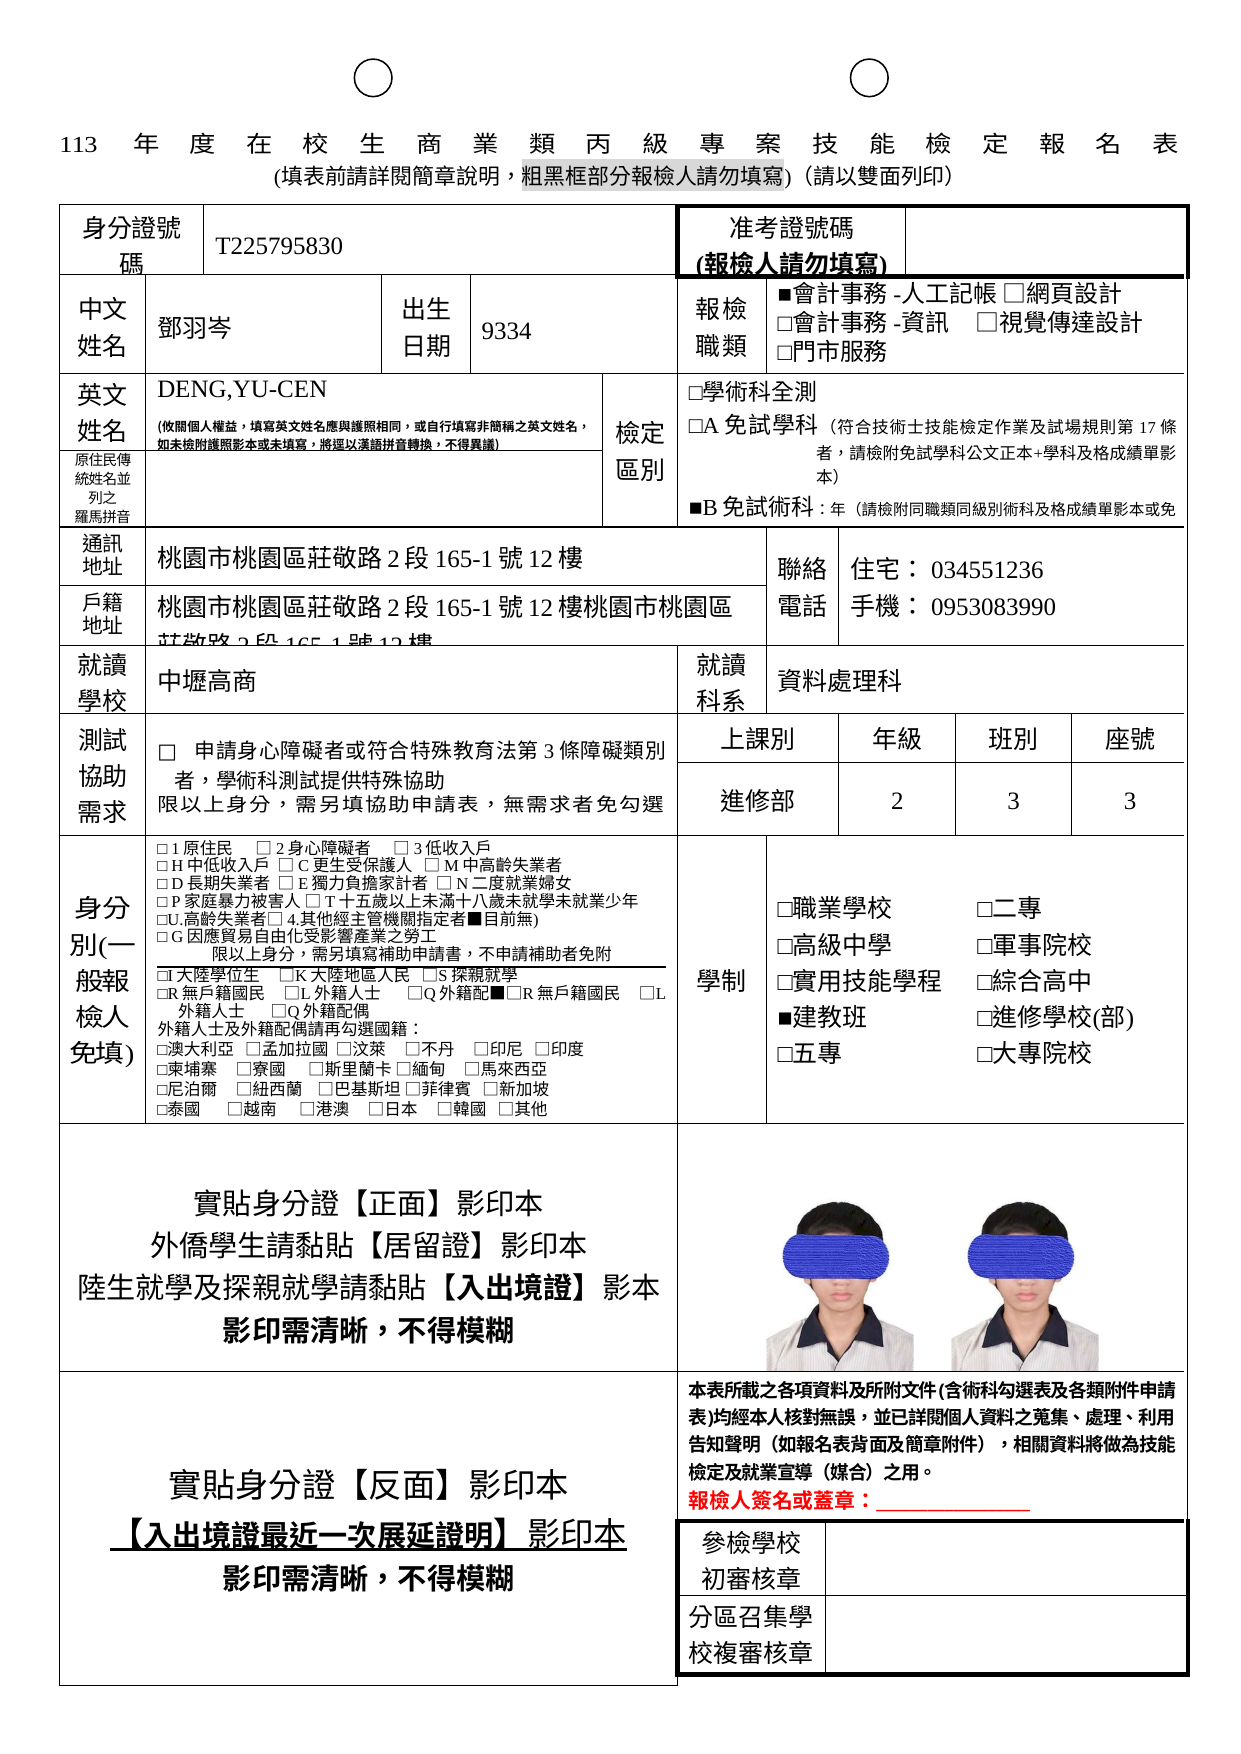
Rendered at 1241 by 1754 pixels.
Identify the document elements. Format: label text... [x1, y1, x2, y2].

table_cell 3 [1072, 762, 1187, 835]
table_cell 分區召集學校複審核章 [680, 1596, 825, 1672]
table_cell 實貼身分證【正面】影印本 外僑學生請黏貼【居留證】影印本 陸生就學及探親就學請黏貼【入出境證】影本 影印需清晰，不得模糊 [60, 1124, 677, 1371]
table_cell 桃園市桃園區莊敬路2段165-1號12樓桃園市桃園區莊敬路2段165-1號12樓 [146, 586, 766, 644]
table_header 身分證號碼 [60, 205, 203, 274]
table_cell 原住民傳統姓名並列之 羅馬拼音 [60, 451, 145, 526]
table_cell 參檢學校 初審核章 [680, 1523, 825, 1595]
table_cell □ 1原住民 □ 2身心障礙者 □ 3低收入戶 □ H中低收入戶 □ C更生受保護人 □ M中高齡失業者 □ D長期失業者 □ E獨力負擔家計者 □ N二度就業婦女 □ P家庭暴力被害人 □ T十五歲以上未滿十八歲未就學未就業少年 □U.高齡失業者□ 4.其他經主管機關指定者■目前無) □ G因應貿易自由化受影響產業之勞工 限以上身分，需另填寫補助申請書，不申請補助者免附 □I大陸學位生 □K大陸地區人民 □S探親就學 □R無戶籍國民 □L外籍人士 □Q外籍配■□R無戶籍國民 □L外籍人士 □Q外籍配偶 外籍人士及外籍配偶請再勾選國籍： □澳大利亞 □孟加拉國 □汶萊 □不丹 □印尼 □印度 □柬埔寨 □寮國 □斯里蘭卡 □緬甸 □馬來西亞 □尼泊爾 □紐西蘭 □巴基斯坦 □菲律賓 □新加坡 □泰國 □越南 □港澳 □日本 □韓國 □其他 [146, 836, 677, 1123]
table_cell 進修部 [678, 763, 838, 835]
table_cell 資料處理科 [767, 645, 1187, 713]
table_cell 中文姓名 [60, 275, 145, 373]
table_cell [678, 1123, 1187, 1371]
table_cell ■會計事務 -人工記帳 □網頁設計 □會計事務 -資訊 □視覺傳達設計 □門市服務 [767, 274, 1187, 373]
table_cell 申請身心障礙者或符合特殊教育法第3條障礙類別者，學術科測試提供特殊協助 限以上身分，需另填協助申請表，無需求者免勾選 [146, 714, 677, 835]
table_cell 身分別(一般報 檢人 免填) [60, 836, 145, 1123]
table_cell 測試協助需求 [60, 714, 145, 835]
picture [951, 1190, 1099, 1371]
table_cell 聯絡 電話 [767, 528, 838, 644]
table_cell 中壢高商 [146, 646, 677, 713]
table_cell 就讀 學校 [60, 646, 145, 713]
table_cell □職業學校 □二專 □高級中學 □軍事院校 □實用技能學程 □綜合高中 ■建教班 □進修學校(部) □五專 □大專院校 [767, 835, 1187, 1123]
table_cell 桃園市桃園區莊敬路2段165-1號12樓 [146, 528, 766, 585]
table_cell 學制 [678, 836, 766, 1123]
table_cell 座號 [1072, 713, 1187, 762]
table_cell 上課別 [678, 714, 838, 762]
table_header T225795830 [204, 205, 675, 274]
picture [766, 1190, 914, 1371]
table_cell 本表所載之各項資料及所附文件(含術科勾選表及各類附件申請表)均經本人核對無誤，並已詳閱個人資料之蒐集、處理、利用告知聲明（如報名表背面及簡章附件），相關資料將做為技能檢定及就業宣導（媒合）之用。 報檢人簽名或蓋章：__________________ [678, 1371, 1187, 1518]
table_cell 戶籍 地址 [60, 586, 145, 644]
table_header [906, 208, 1186, 274]
table_cell 2 [839, 763, 955, 835]
table_cell 檢定區別 [603, 374, 677, 526]
table_cell 就讀 科系 [678, 646, 766, 713]
table_cell DENG,YU-CEN (攸關個人權益，填寫英文姓名應與護照相同，或自行填寫非簡稱之英文姓名，如未檢附護照影本或未填寫，將逕以漢語拼音轉換，不得異議) [146, 374, 602, 449]
table_cell 年級 [839, 714, 955, 762]
table_cell [826, 1519, 1186, 1595]
table_cell [678, 1677, 825, 1685]
text (填表前請詳閱簡章說明，粗黑框部分報檢人請勿填寫)（請以雙面列印） [784, 159, 1181, 191]
table_cell [146, 451, 602, 526]
table_cell [826, 1596, 1186, 1672]
table_cell 出生日期 [382, 275, 470, 373]
text 113年度在校生商業類丙級專案技能檢定報名表 [59, 126, 1181, 159]
text (填表前請詳閱簡章說明，粗黑框部分報檢人請勿填寫)（請以雙面列印） [59, 159, 522, 191]
table_cell □學術科全測 □A免試學科（符合技術士技能檢定作業及試場規則第17條者，請檢附免試學科公文正本+學科及格成績單影本） ■B免試術科：年（請檢附同職類同級別術科及格成績單影本或免試 術科證明影本） [678, 373, 1187, 526]
table_cell 住宅： 034551236 手機： 0953083990 [839, 526, 1187, 644]
table_cell 3 [956, 763, 1071, 835]
table_cell 英文 姓名 [60, 374, 145, 449]
table_cell 班別 [956, 714, 1071, 762]
table_cell 通訊 地址 [60, 528, 145, 585]
table_cell 鄧羽岑 [146, 275, 381, 373]
table_cell [825, 1677, 1188, 1685]
table_cell 報檢 職類 [678, 279, 766, 373]
table_header 准考證號碼 (報檢人請勿填寫) [680, 208, 905, 274]
table_cell 實貼身分證【反面】影印本 【入出境證最近一次展延證明】影印本 影印需清晰，不得模糊 [60, 1372, 677, 1685]
table_cell 9334 [471, 275, 677, 373]
